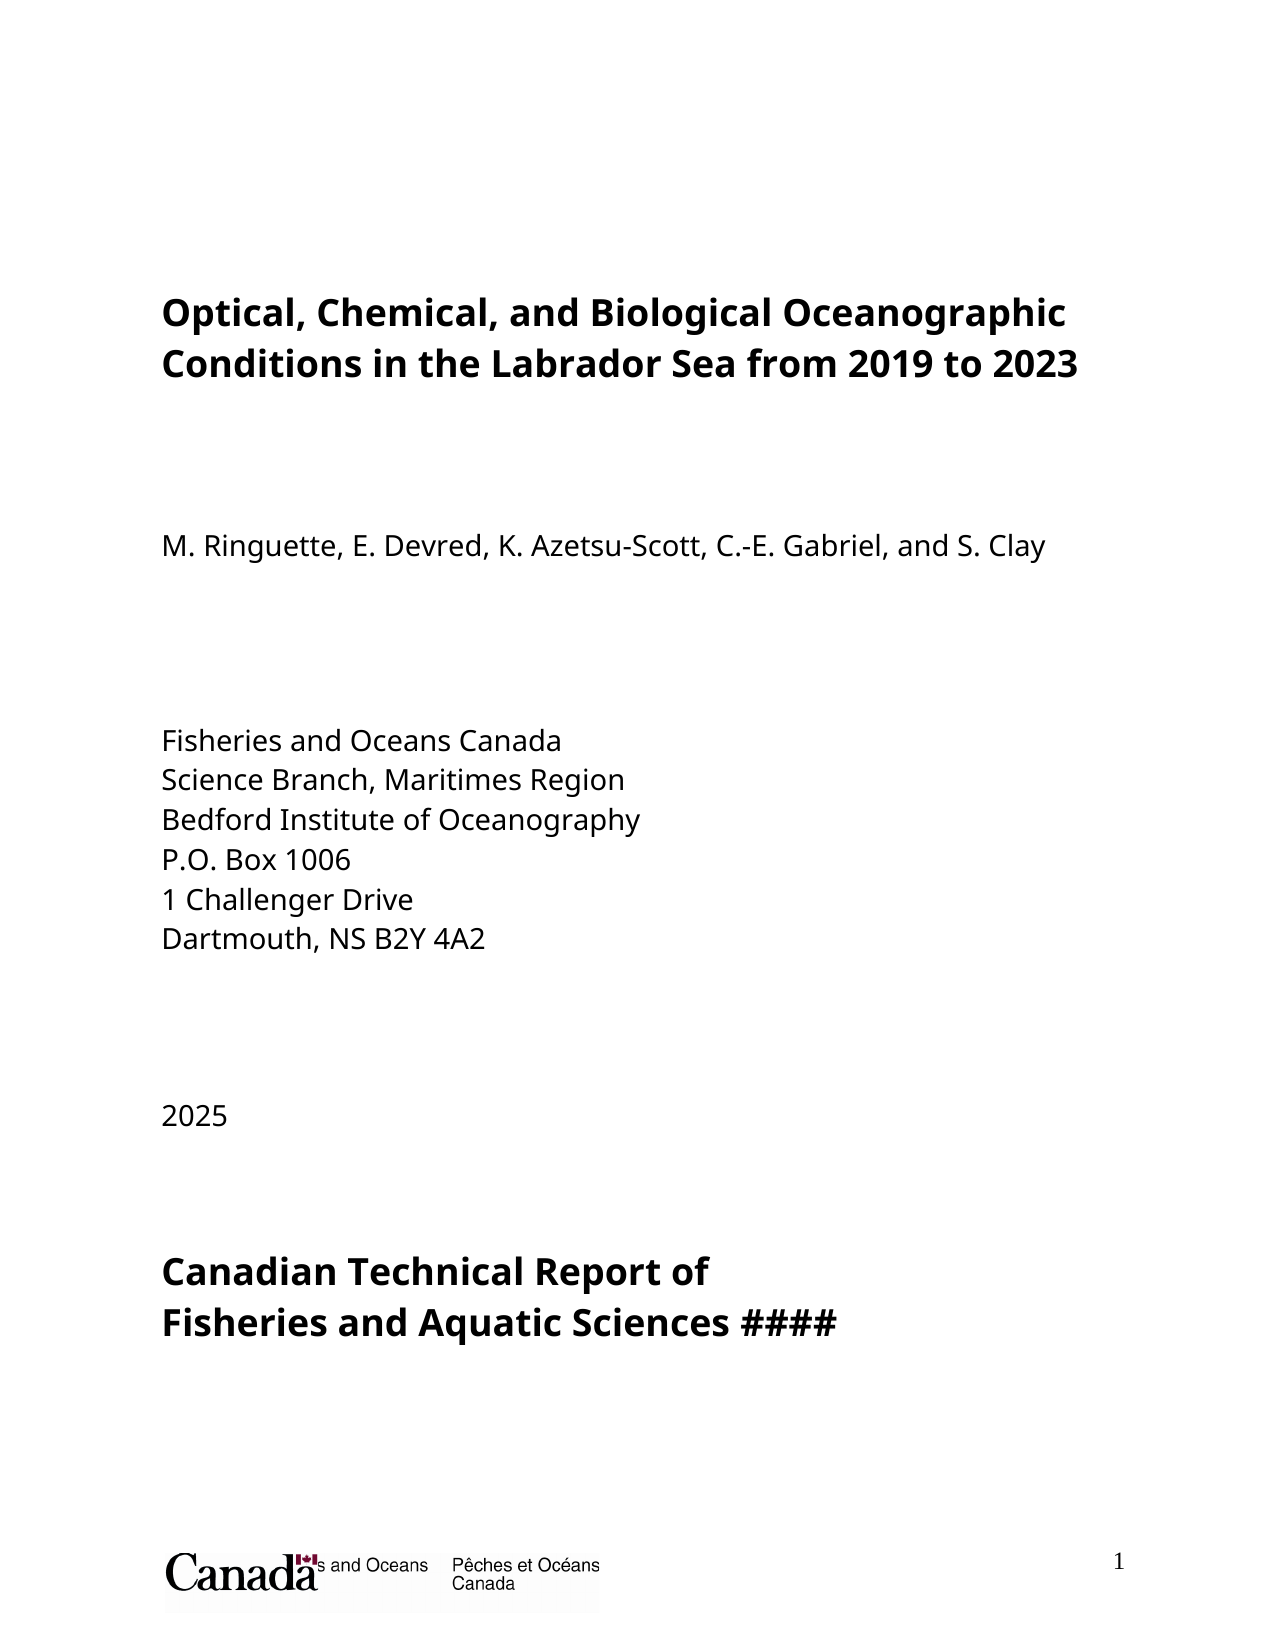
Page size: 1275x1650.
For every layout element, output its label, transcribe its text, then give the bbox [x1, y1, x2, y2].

table_header Optical, Chemical, and Biological Oceanographic Conditions in the Labrador Sea from 2019 to 2023 [150, 150, 1125, 525]
table_cell Fisheries and Oceans Canada Science Branch, Maritimes Region Bedford Institute of Oceanography P.O. Box 1006 1 Challenger Drive Dartmouth, NS B2Y 4A2 [150, 720, 1125, 1095]
table_cell M. Ringuette, E. Devred, K. Azetsu-Scott, C.-E. Gabriel, and S. Clay [150, 525, 1125, 720]
picture [165, 1553, 600, 1613]
table_cell Canadian Technical Report of Fisheries and Aquatic Sciences #### [150, 1245, 1125, 1347]
table_cell 2025 [150, 1095, 1125, 1245]
